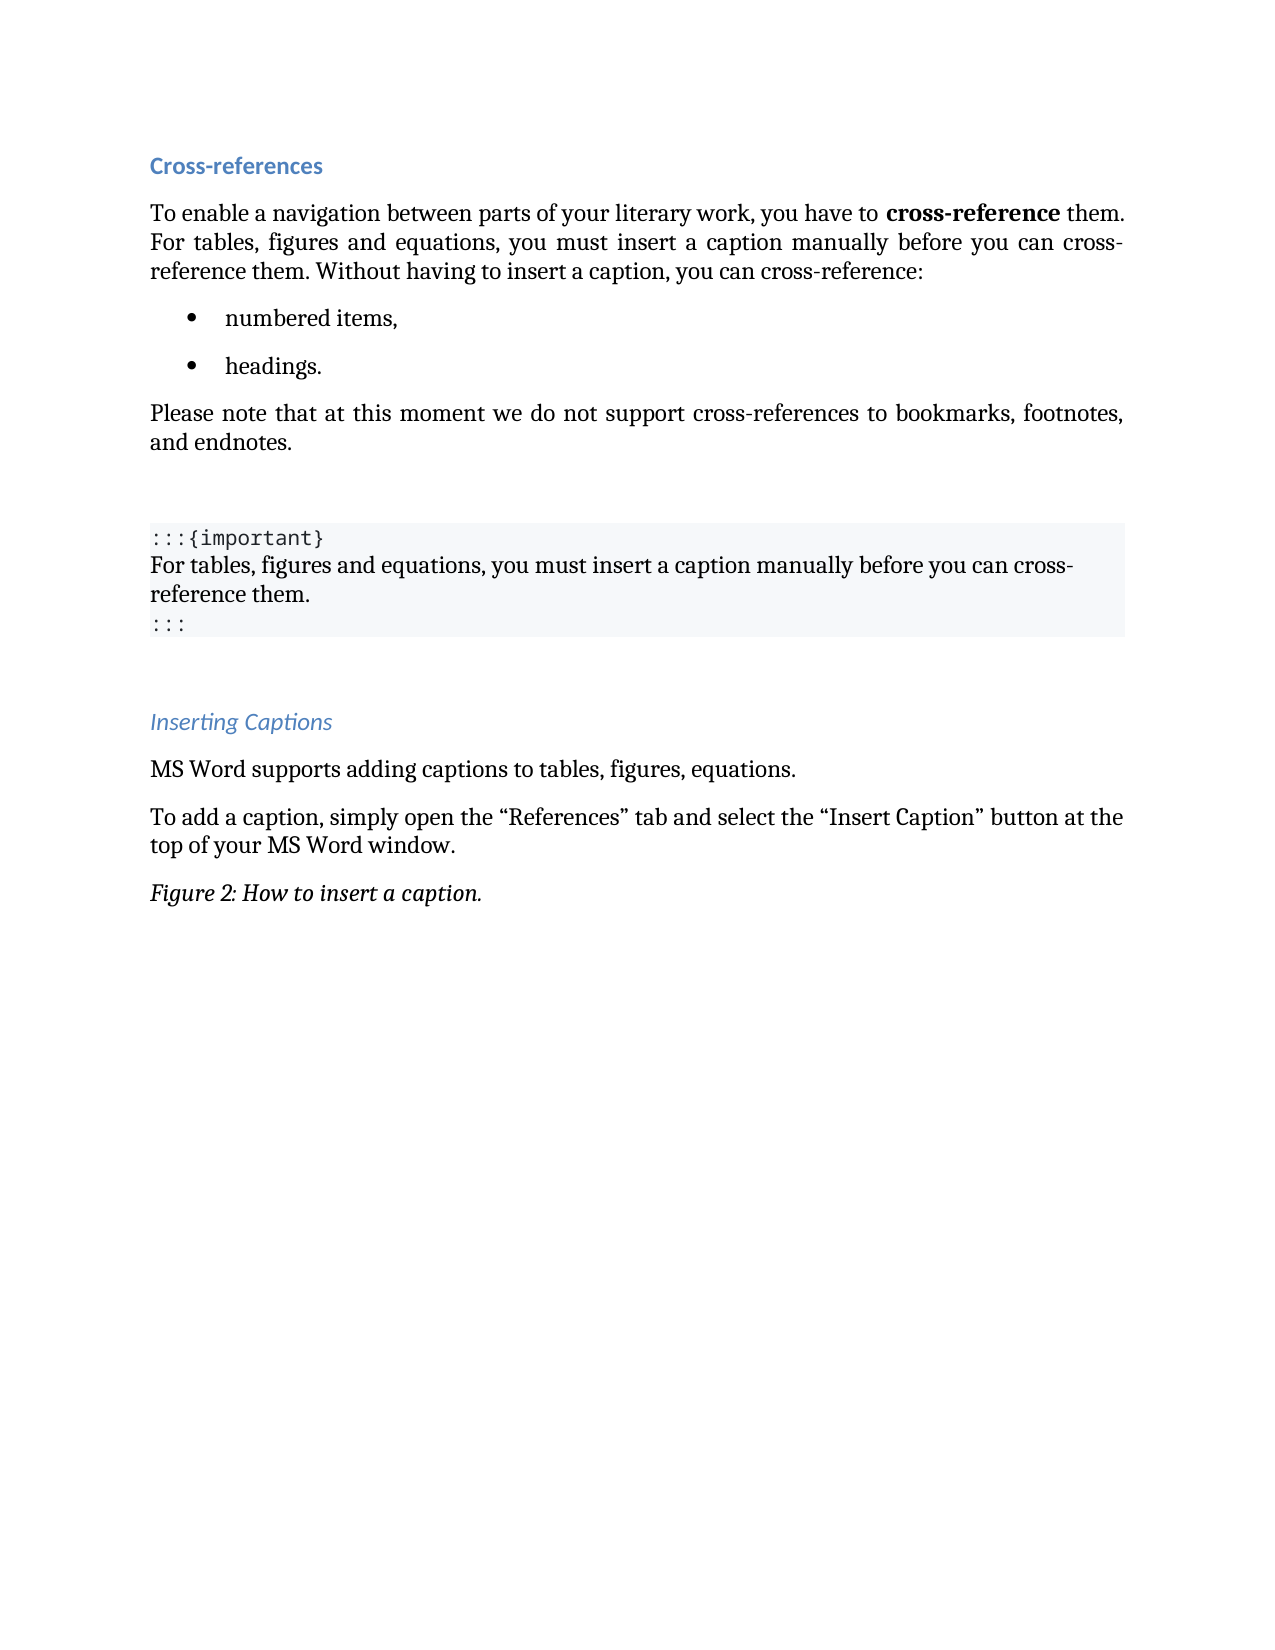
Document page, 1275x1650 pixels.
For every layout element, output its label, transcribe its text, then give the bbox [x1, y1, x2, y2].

list numbered items, [187, 304, 1125, 333]
text To enable a navigation between parts of your literary work, you have to cross-reference them. For tables, figures and equations, you must insert a caption manually before you can cross-reference them. Without having to insert a caption, you can cross-reference: [150, 199, 1125, 286]
subtitle Cross-references [150, 150, 1125, 181]
list headings. [187, 352, 1125, 381]
text Figure 2: How to insert a caption. [150, 879, 1125, 907]
text :::{important} For tables, figures and equations, you must insert a caption manually before you can cross-reference them. ::: [150, 523, 1125, 637]
text MS Word supports adding captions to tables, figures, equations. [150, 755, 1125, 784]
subtitle Inserting Captions [150, 706, 1125, 736]
text Please note that at this moment we do not support cross-references to bookmarks, footnotes, and endnotes. [150, 399, 1125, 457]
text To add a caption, simply open the “References” tab and select the “Insert Caption” button at the top of your MS Word window. [150, 802, 1125, 860]
